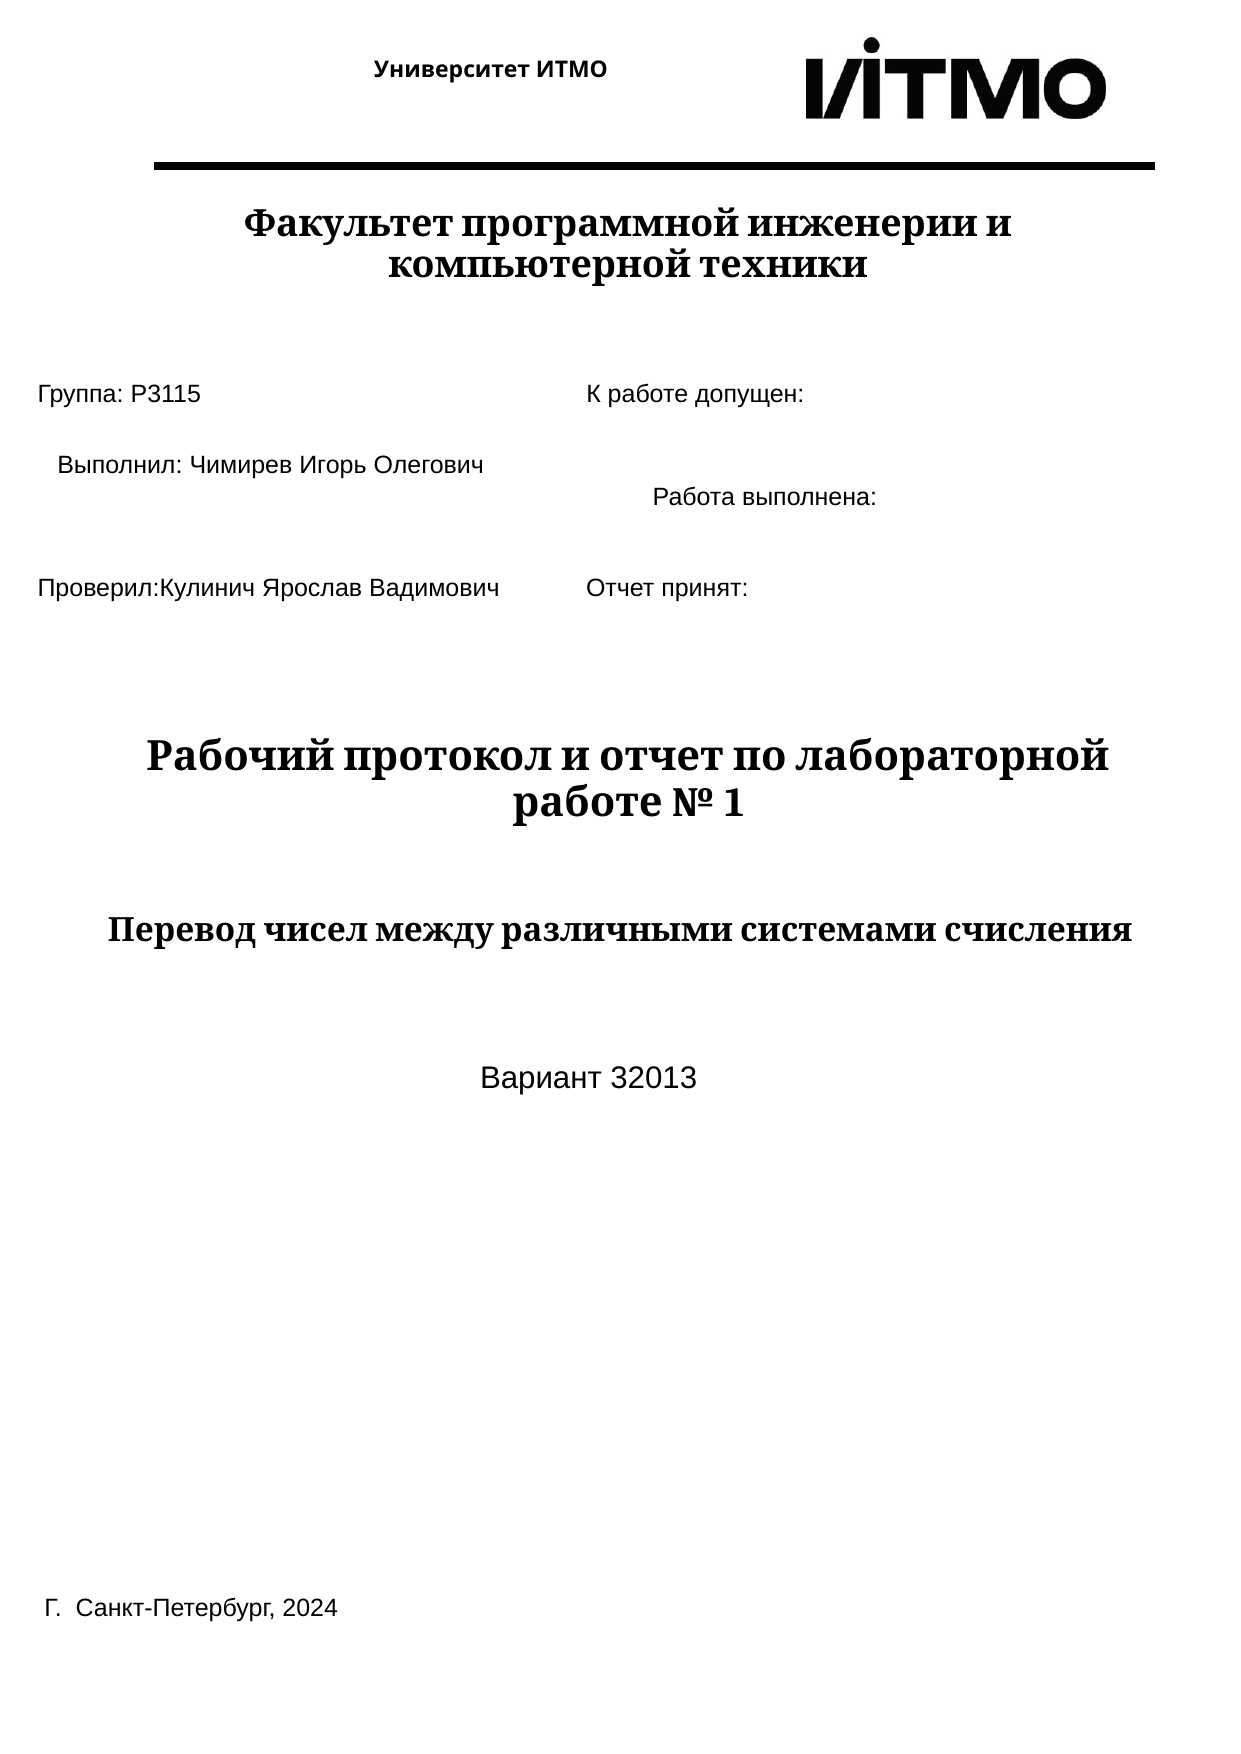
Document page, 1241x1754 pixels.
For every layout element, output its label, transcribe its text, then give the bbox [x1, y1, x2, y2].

text Перевод чисел между различными системами счисления [37, 912, 1203, 950]
text Проверил:Кулинич Ярослав Вадимович Отчет принят: [37, 573, 1203, 602]
text Г. Санкт-Петербург, 2024 [37, 1593, 1203, 1621]
text Факультет программной инженерии и компьютерной техники [129, 202, 1127, 287]
text Выполнил: Чимирев Игорь Олегович [57, 450, 1203, 479]
picture [806, 37, 1106, 119]
text Работа выполнена: [37, 482, 1203, 511]
text Вариант 32013 [144, 1059, 1203, 1095]
text Рабочий протокол и отчет по лабораторной работе № 1 [129, 732, 1127, 826]
text Группа: P3115 К работе допущен: [37, 379, 1203, 408]
